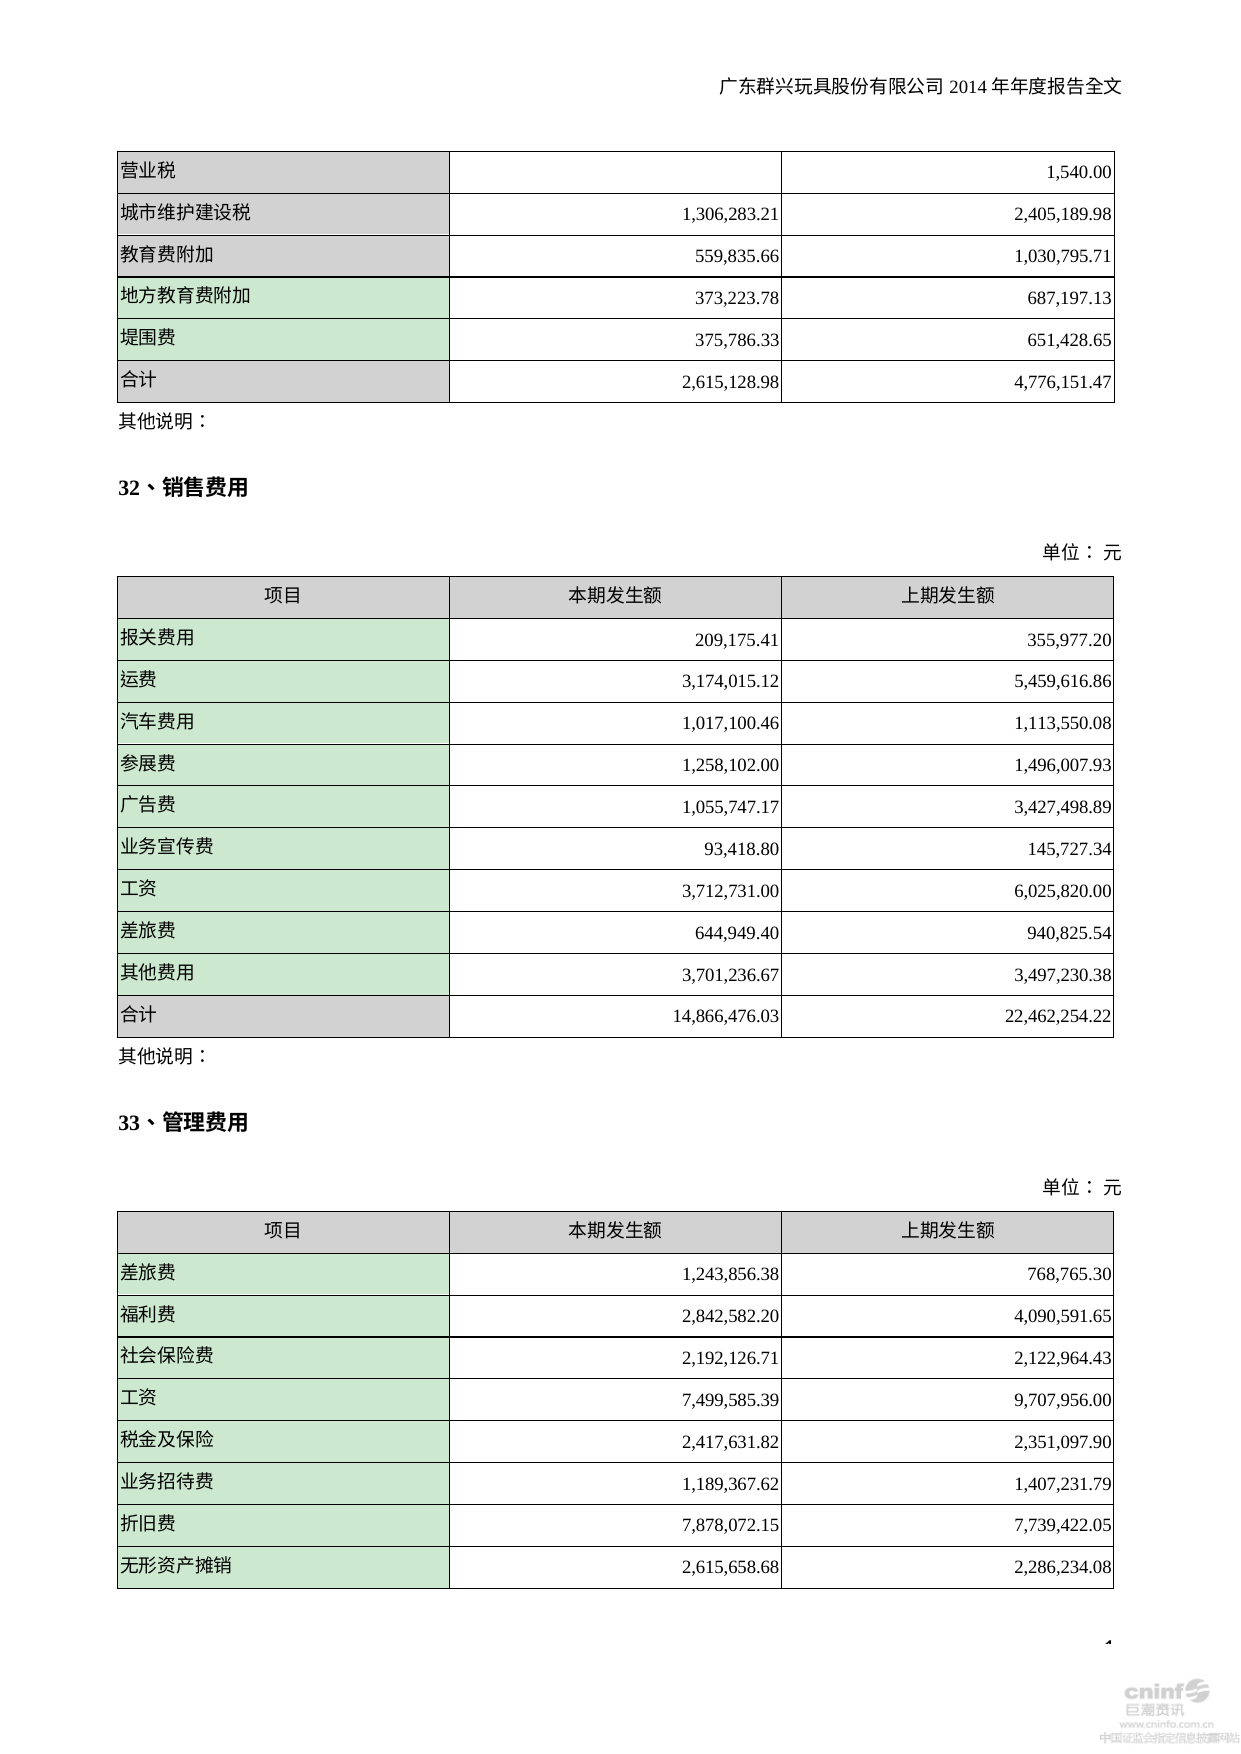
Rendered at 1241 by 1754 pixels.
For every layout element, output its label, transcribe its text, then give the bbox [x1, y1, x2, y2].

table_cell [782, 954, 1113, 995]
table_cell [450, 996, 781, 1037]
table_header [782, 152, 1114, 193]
subtitle 32、销售费用 [118, 472, 1240, 502]
subtitle 33、管理费用 [118, 1107, 1240, 1136]
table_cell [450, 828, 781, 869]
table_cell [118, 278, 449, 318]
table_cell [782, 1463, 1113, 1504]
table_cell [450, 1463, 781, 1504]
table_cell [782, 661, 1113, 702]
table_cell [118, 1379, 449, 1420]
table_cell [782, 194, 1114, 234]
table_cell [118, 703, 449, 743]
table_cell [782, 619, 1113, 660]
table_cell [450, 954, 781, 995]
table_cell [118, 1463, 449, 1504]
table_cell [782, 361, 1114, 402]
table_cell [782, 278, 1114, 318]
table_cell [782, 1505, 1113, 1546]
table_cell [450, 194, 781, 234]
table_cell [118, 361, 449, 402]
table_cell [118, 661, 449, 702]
text 其他说明： [118, 1043, 1240, 1068]
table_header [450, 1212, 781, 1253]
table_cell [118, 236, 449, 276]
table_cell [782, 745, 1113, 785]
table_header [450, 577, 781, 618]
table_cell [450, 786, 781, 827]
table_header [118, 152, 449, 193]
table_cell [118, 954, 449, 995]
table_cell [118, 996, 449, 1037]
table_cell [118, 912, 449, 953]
text 单位： 元 [102, 539, 1122, 565]
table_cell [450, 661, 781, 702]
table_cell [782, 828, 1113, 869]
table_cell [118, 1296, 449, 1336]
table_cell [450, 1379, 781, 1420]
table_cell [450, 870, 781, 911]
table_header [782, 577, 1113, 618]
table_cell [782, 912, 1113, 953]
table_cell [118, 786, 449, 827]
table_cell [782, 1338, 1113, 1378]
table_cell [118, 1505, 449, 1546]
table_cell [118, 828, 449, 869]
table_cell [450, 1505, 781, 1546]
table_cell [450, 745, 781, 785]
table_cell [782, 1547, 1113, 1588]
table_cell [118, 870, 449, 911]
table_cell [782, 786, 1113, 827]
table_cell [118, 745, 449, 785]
picture [1099, 1673, 1241, 1754]
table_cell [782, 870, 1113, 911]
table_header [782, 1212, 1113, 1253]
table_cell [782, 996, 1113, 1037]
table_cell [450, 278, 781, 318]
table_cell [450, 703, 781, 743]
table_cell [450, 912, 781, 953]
text 其他说明： [118, 408, 1240, 434]
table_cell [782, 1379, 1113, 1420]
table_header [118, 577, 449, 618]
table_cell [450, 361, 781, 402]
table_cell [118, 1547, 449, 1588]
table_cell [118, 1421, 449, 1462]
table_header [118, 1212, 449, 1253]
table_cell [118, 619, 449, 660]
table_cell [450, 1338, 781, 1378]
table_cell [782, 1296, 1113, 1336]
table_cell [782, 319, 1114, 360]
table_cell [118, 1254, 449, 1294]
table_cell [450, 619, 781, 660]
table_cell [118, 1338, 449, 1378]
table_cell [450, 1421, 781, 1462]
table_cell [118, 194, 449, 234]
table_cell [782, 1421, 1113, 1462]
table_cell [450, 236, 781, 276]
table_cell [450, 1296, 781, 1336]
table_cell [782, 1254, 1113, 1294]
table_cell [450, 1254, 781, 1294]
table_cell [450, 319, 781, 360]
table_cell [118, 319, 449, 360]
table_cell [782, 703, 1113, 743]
text 单位： 元 [102, 1174, 1122, 1199]
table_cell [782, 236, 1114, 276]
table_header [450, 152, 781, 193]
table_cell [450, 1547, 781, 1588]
